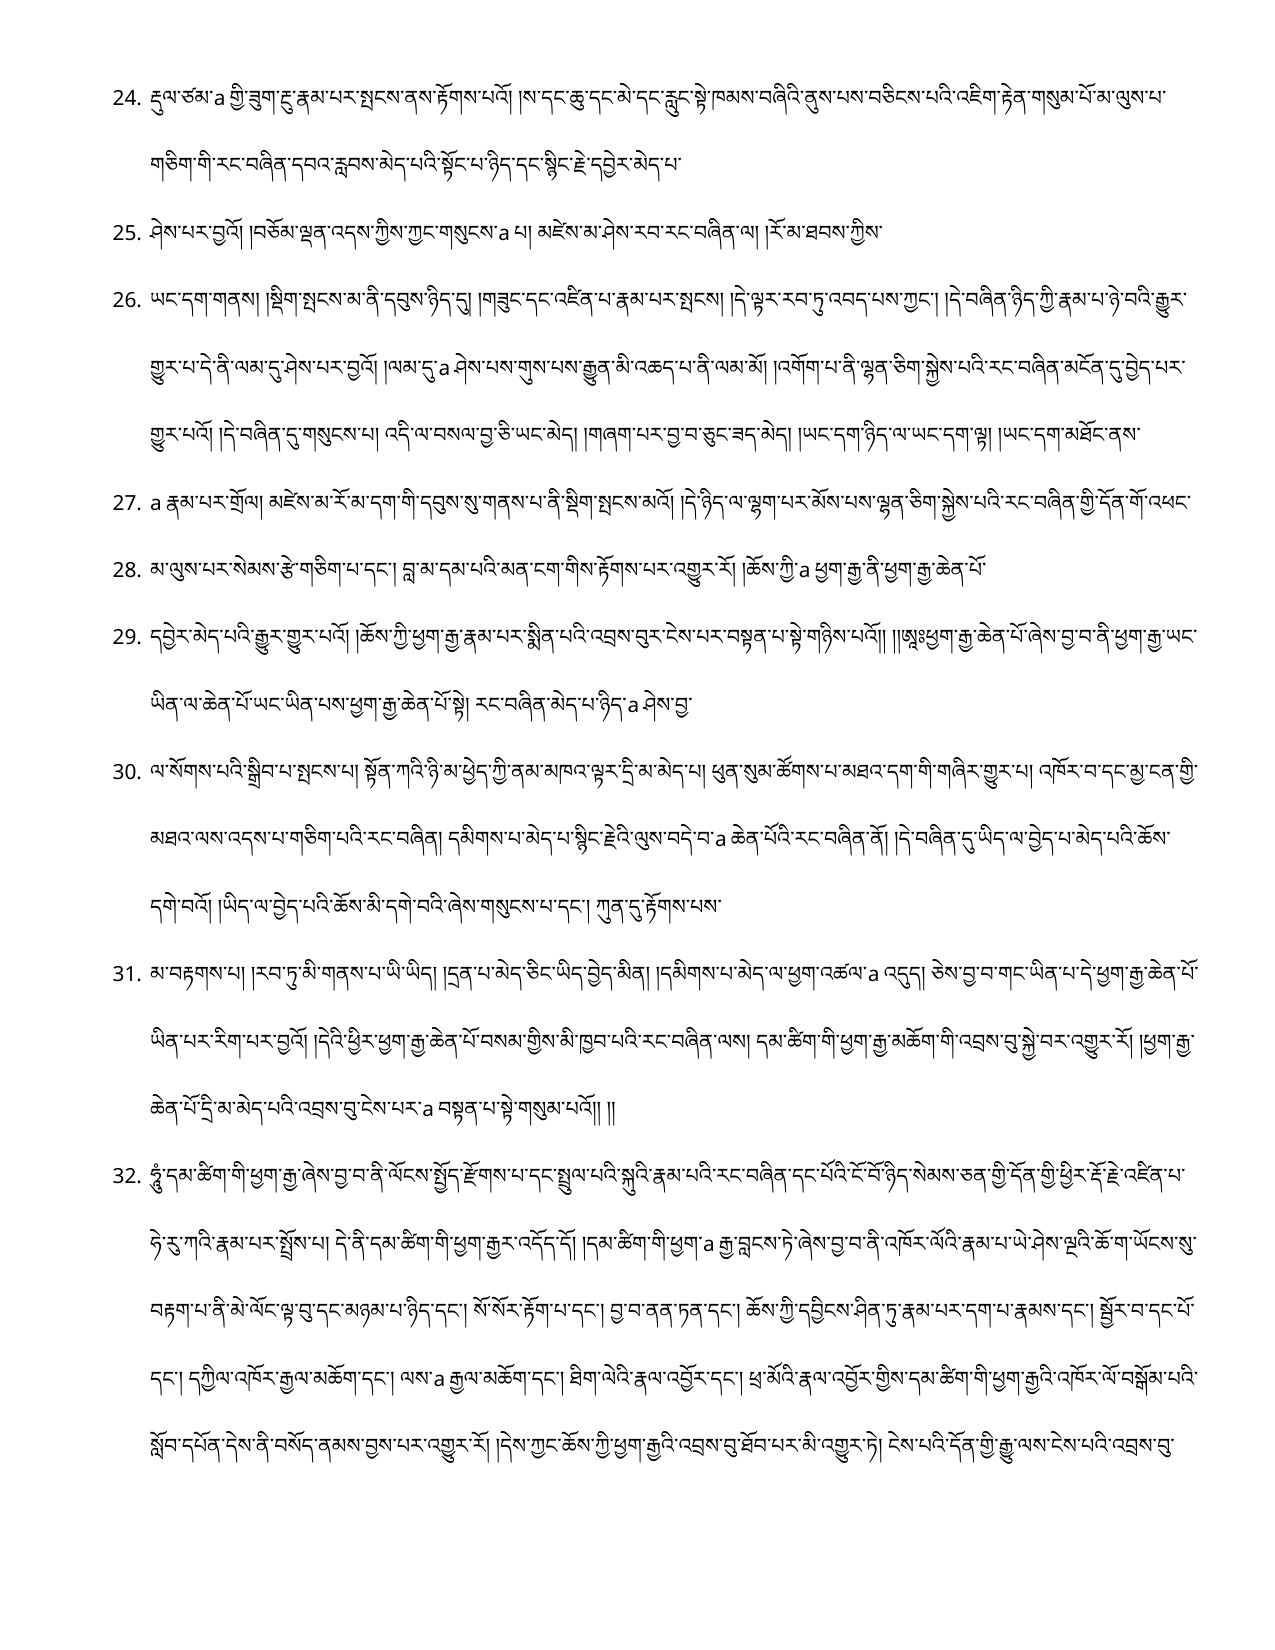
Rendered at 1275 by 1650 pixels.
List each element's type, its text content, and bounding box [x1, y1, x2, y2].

list མ་ལུས་པར་སེམས་རྩེ་གཅིག་པ་དང༌། བླ་མ་དམ་པའི་མན་ངག་གིས་རྟོགས་པར་འགྱུར་རོ། །ཆོས་ཀྱི་aཕྱག་རྒྱ་ནི་ཕྱག་རྒྱ་ཆེན་པོ་ [112, 547, 1200, 605]
list aརྣམ་པར་གྲོལ། མཛེས་མ་རོ་མ་དག་གི་དབུས་སུ་གནས་པ་ནི་སྡིག་སྤངས་མའོ། །དེ་ཉིད་ལ་ལྷག་པར་མོས་པས་ལྷན་ཅིག་སྐྱེས་པའི་རང་བཞིན་གྱི་དོན་གོ་འཕང་ [112, 479, 1200, 538]
list དབྱེར་མེད་པའི་རྒྱུར་གྱུར་པའོ། །ཆོས་ཀྱི་ཕྱག་རྒྱ་རྣམ་པར་སྨིན་པའི་འབྲས་བུར་ངེས་པར་བསྟན་པ་སྟེ་གཉིས་པའོ།། །།ཨཱཿཕྱག་རྒྱ་ཆེན་པོ་ཞེས་བྱ་བ་ནི་ཕྱག་རྒྱ་ཡང་ཡིན་ལ་ཆེན་པོ་ཡང་ཡིན་པས་ཕྱག་རྒྱ་ཆེན་པོ་སྟེ། རང་བཞིན་མེད་པ་ཉིད་aཤེས་བྱ་ [112, 614, 1200, 740]
list རྡུལ་ཙམ་aགྱི་ཟུག་རྔུ་རྣམ་པར་སྤངས་ནས་རྟོགས་པའོ། །ས་དང་ཆུ་དང་མེ་དང་རླུང་སྟེ་ཁམས་བཞིའི་ནུས་པས་བཅིངས་པའི་འཇིག་རྟེན་གསུམ་པོ་མ་ལུས་པ་གཅིག་གི་རང་བཞིན་དབའ་རླབས་མེད་པའི་སྟོང་པ་ཉིད་དང་སྙིང་རྗེ་དབྱེར་མེད་པ་ [112, 75, 1200, 201]
list ལ་སོགས་པའི་སྒྲིབ་པ་སྤངས་པ། སྟོན་ཀའི་ཉི་མ་ཕྱེད་ཀྱི་ནམ་མཁའ་ལྟར་དྲི་མ་མེད་པ། ཕུན་སུམ་ཚོགས་པ་མཐའ་དག་གི་གཞིར་གྱུར་པ། འཁོར་བ་དང་མྱ་ངན་གྱི་མཐའ་ལས་འདས་པ་གཅིག་པའི་རང་བཞིན། དམིགས་པ་མེད་པ་སྙིང་རྗེའི་ལུས་བདེ་བ་aཆེན་པོའི་རང་བཞིན་ནོ། །དེ་བཞིན་དུ་ཡིད་ལ་བྱེད་པ་མེད་པའི་ཆོས་དགེ་བའོ། །ཡིད་ལ་བྱེད་པའི་ཆོས་མི་དགེ་བའི་ཞེས་གསུངས་པ་དང༌། ཀུན་དུ་རྟོགས་པས་ [112, 749, 1200, 942]
list ཤེས་པར་བྱའོ། །བཅོམ་ལྡན་འདས་ཀྱིས་ཀྱང་གསུངས་aཔ། མཛེས་མ་ཤེས་རབ་རང་བཞིན་ལ། །རོ་མ་ཐབས་ཀྱིས་ [112, 210, 1200, 268]
list མ་བརྟགས་པ། །རབ་ཏུ་མི་གནས་པ་ཡི་ཡིད། །དྲན་པ་མེད་ཅིང་ཡིད་བྱེད་མིན། །དམིགས་པ་མེད་ལ་ཕྱག་འཚལ་aའདུད། ཅེས་བྱ་བ་གང་ཡིན་པ་དེ་ཕྱག་རྒྱ་ཆེན་པོ་ཡིན་པར་རིག་པར་བྱའོ། །དེའི་ཕྱིར་ཕྱག་རྒྱ་ཆེན་པོ་བསམ་གྱིས་མི་ཁྱབ་པའི་རང་བཞིན་ལས། དམ་ཚིག་གི་ཕྱག་རྒྱ་མཆོག་གི་འབྲས་བུ་སྐྱེ་བར་འགྱུར་རོ། །ཕྱག་རྒྱ་ཆེན་པོ་དྲི་མ་མེད་པའི་འབྲས་བུ་ངེས་པར་aབསྟན་པ་སྟེ་གསུམ་པའོ།། །། [112, 951, 1200, 1144]
list ཡང་དག་གནས། །སྡིག་སྤངས་མ་ནི་དབུས་ཉིད་དུ། །གཟུང་དང་འཛིན་པ་རྣམ་པར་སྤངས། །དེ་ལྟར་རབ་ཏུ་འབད་པས་ཀྱང༌། །དེ་བཞིན་ཉིད་ཀྱི་རྣམ་པ་ཉེ་བའི་རྒྱུར་གྱུར་པ་དེ་ནི་ལམ་དུ་ཤེས་པར་བྱའོ། །ལམ་དུ་aཤེས་པས་གུས་པས་རྒྱུན་མི་འཆད་པ་ནི་ལམ་མོ། །འགོག་པ་ནི་ལྷན་ཅིག་སྐྱེས་པའི་རང་བཞིན་མངོན་དུ་བྱེད་པར་གྱུར་པའོ། །དེ་བཞིན་དུ་གསུངས་པ། འདི་ལ་བསལ་བྱ་ཅི་ཡང་མེད། །གཞག་པར་བྱ་བ་ཅུང་ཟད་མེད། །ཡང་དག་ཉིད་ལ་ཡང་དག་ལྟ། །ཡང་དག་མཐོང་ནས་ [112, 277, 1200, 471]
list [112, 1153, 1200, 1482]
